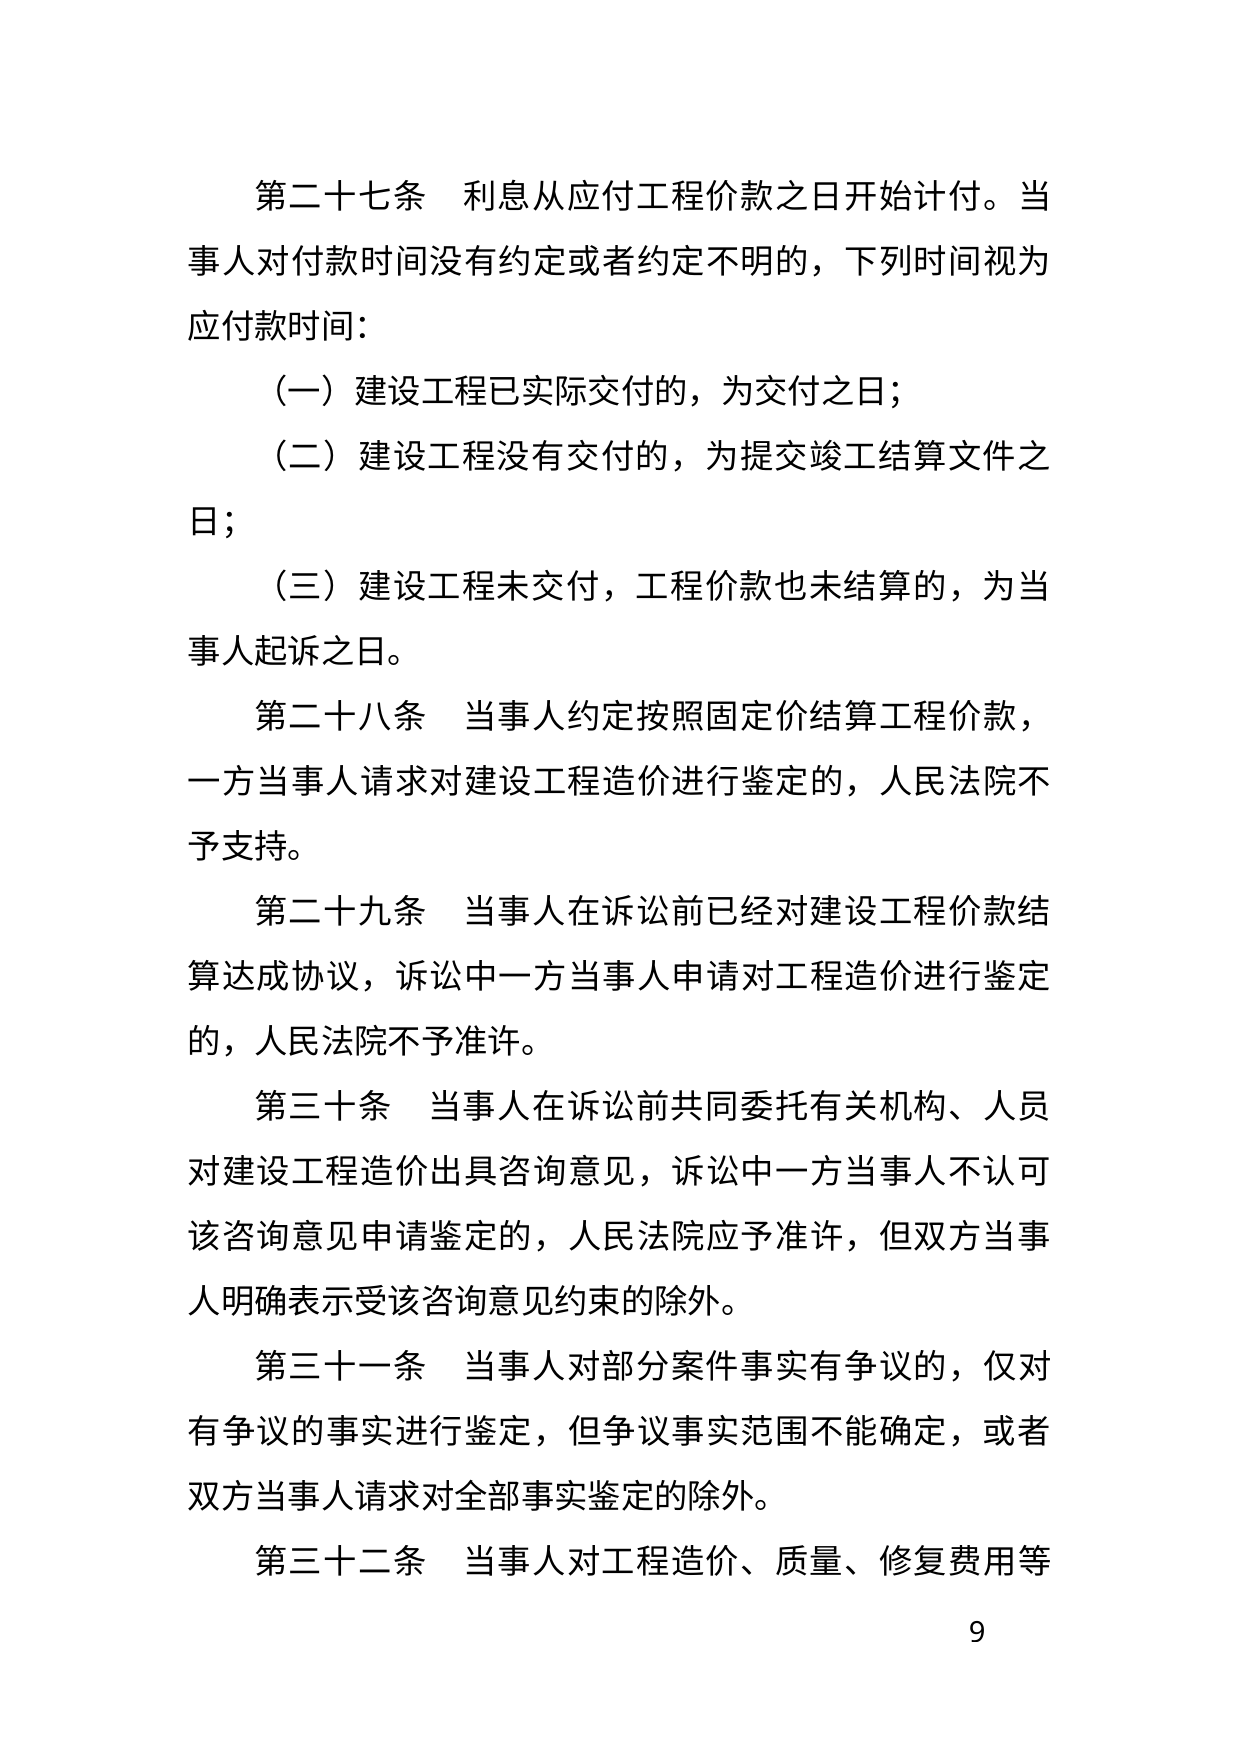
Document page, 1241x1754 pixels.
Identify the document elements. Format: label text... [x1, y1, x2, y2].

text 第二十八条 当事人约定按照固定价结算工程价款，一方当事人请求对建设工程造价进行鉴定的，人民法院不予支持。 [187, 682, 1053, 877]
text （二）建设工程没有交付的，为提交竣工结算文件之日； [187, 422, 1053, 552]
text （三）建设工程未交付，工程价款也未结算的，为当事人起诉之日。 [187, 552, 1053, 682]
text 第三十一条 当事人对部分案件事实有争议的，仅对有争议的事实进行鉴定，但争议事实范围不能确定，或者双方当事人请求对全部事实鉴定的除外。 [187, 1332, 1053, 1527]
text （一）建设工程已实际交付的，为交付之日； [187, 357, 1053, 422]
text 第二十九条 当事人在诉讼前已经对建设工程价款结算达成协议，诉讼中一方当事人申请对工程造价进行鉴定的，人民法院不予准许。 [187, 877, 1053, 1072]
text 第三十条 当事人在诉讼前共同委托有关机构、人员对建设工程造价出具咨询意见，诉讼中一方当事人不认可该咨询意见申请鉴定的，人民法院应予准许，但双方当事人明确表示受该咨询意见约束的除外。 [187, 1072, 1053, 1332]
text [187, 1527, 1053, 1592]
text 第二十七条 利息从应付工程价款之日开始计付。当事人对付款时间没有约定或者约定不明的，下列时间视为应付款时间： [187, 162, 1053, 357]
